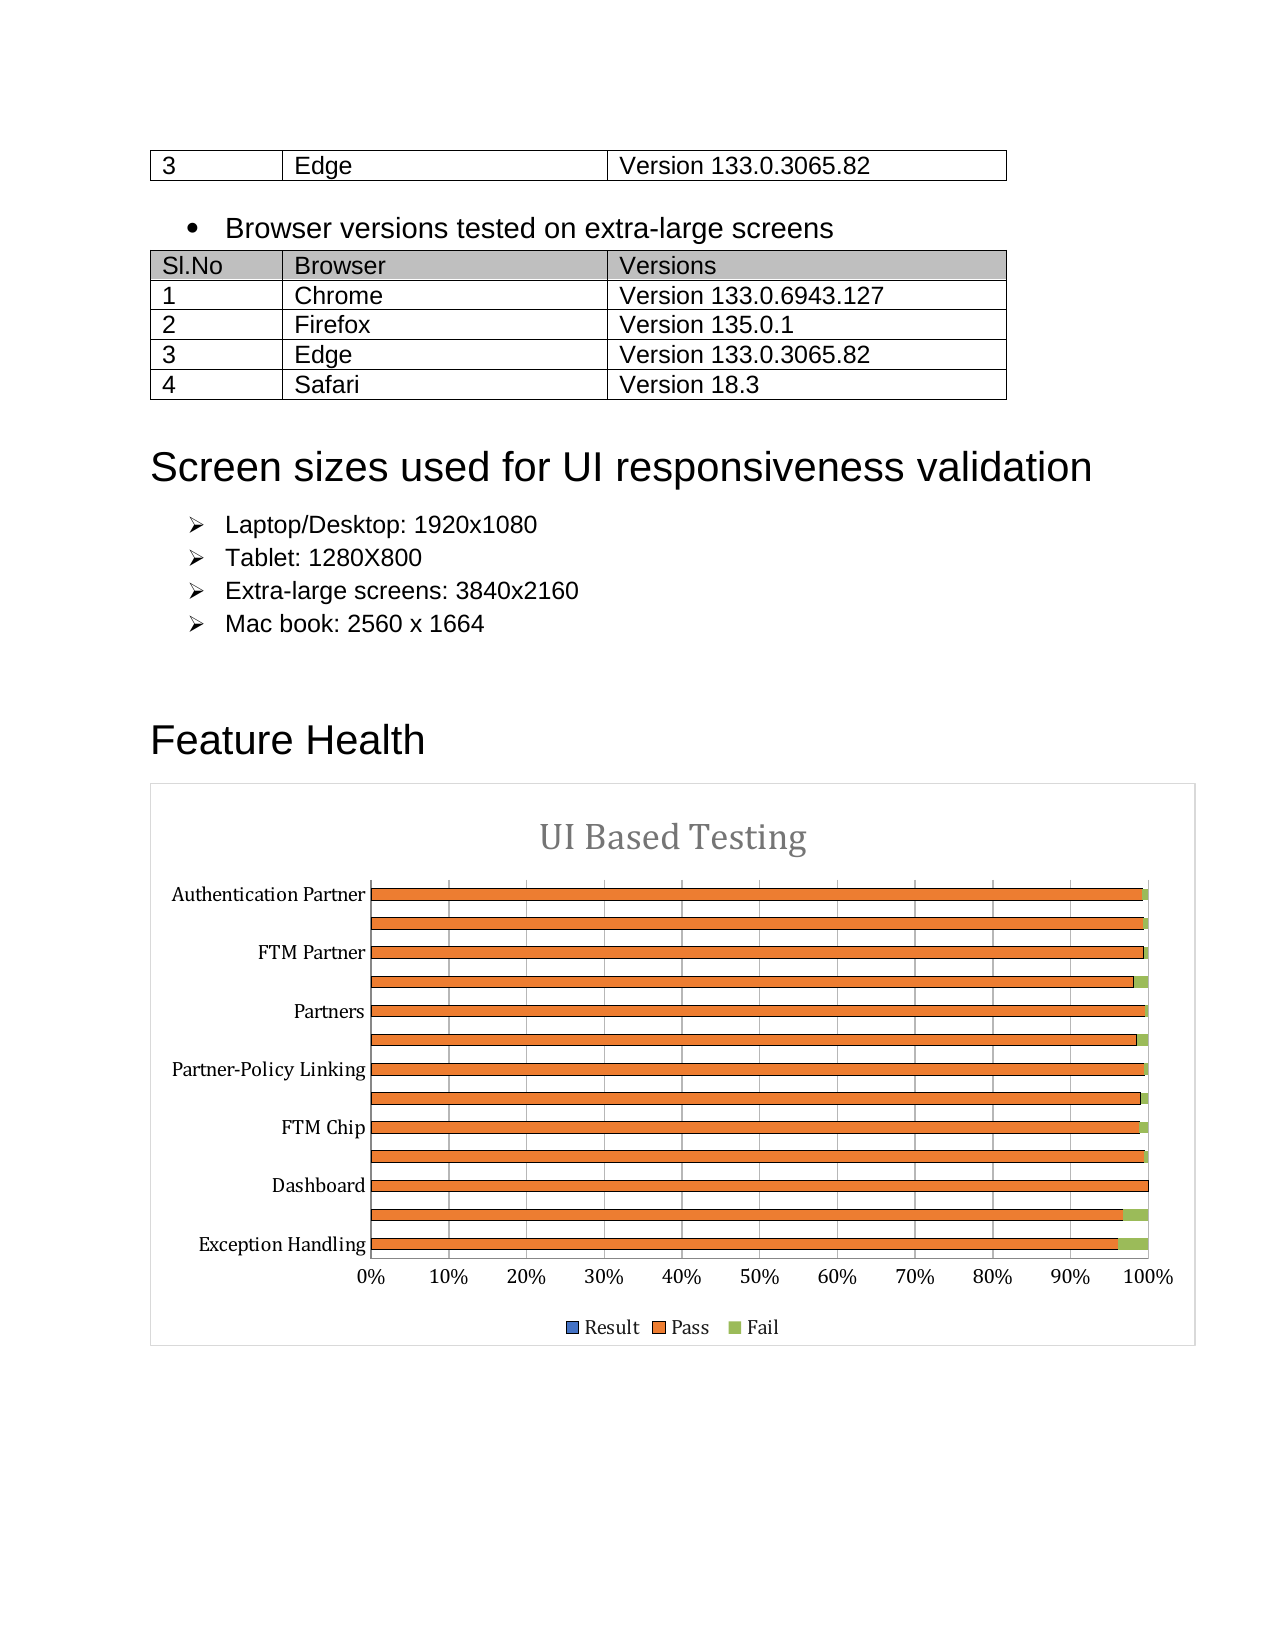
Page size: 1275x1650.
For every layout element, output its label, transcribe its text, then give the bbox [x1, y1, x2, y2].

table_header Sl.No [151, 251, 282, 279]
table_cell Edge [283, 340, 607, 369]
table_cell Firefox [283, 310, 607, 339]
list Extra-large screens: 3840x2160 [187, 576, 1125, 605]
table_cell Version 135.0.1 [608, 310, 1006, 339]
table_cell Version 133.0.3065.82 [608, 340, 1006, 369]
subtitle Screen sizes used for UI responsiveness validation [150, 442, 1125, 490]
table_cell 1 [151, 281, 282, 309]
list Laptop/Desktop: 1920x1080 [187, 510, 1125, 539]
table_cell Version 133.0.3065.82 [608, 151, 1006, 180]
table_cell Edge [283, 151, 607, 180]
table_header Browser [283, 251, 607, 279]
table_cell 4 [151, 370, 282, 399]
table_cell Version 18.3 [608, 370, 1006, 399]
subtitle Feature Health [150, 715, 1125, 763]
list Browser versions tested on extra-large screens [187, 211, 1125, 245]
table_cell Chrome [283, 281, 607, 309]
table_cell 2 [151, 310, 282, 339]
list Tablet: 1280X800 [187, 543, 1125, 572]
table_cell 3 [151, 151, 282, 180]
table_header Versions [608, 251, 1006, 279]
table_cell Version 133.0.6943.127 [608, 281, 1006, 309]
table_cell Safari [283, 370, 607, 399]
list Mac book: 2560 x 1664 [187, 609, 1125, 638]
table_cell 3 [151, 340, 282, 369]
